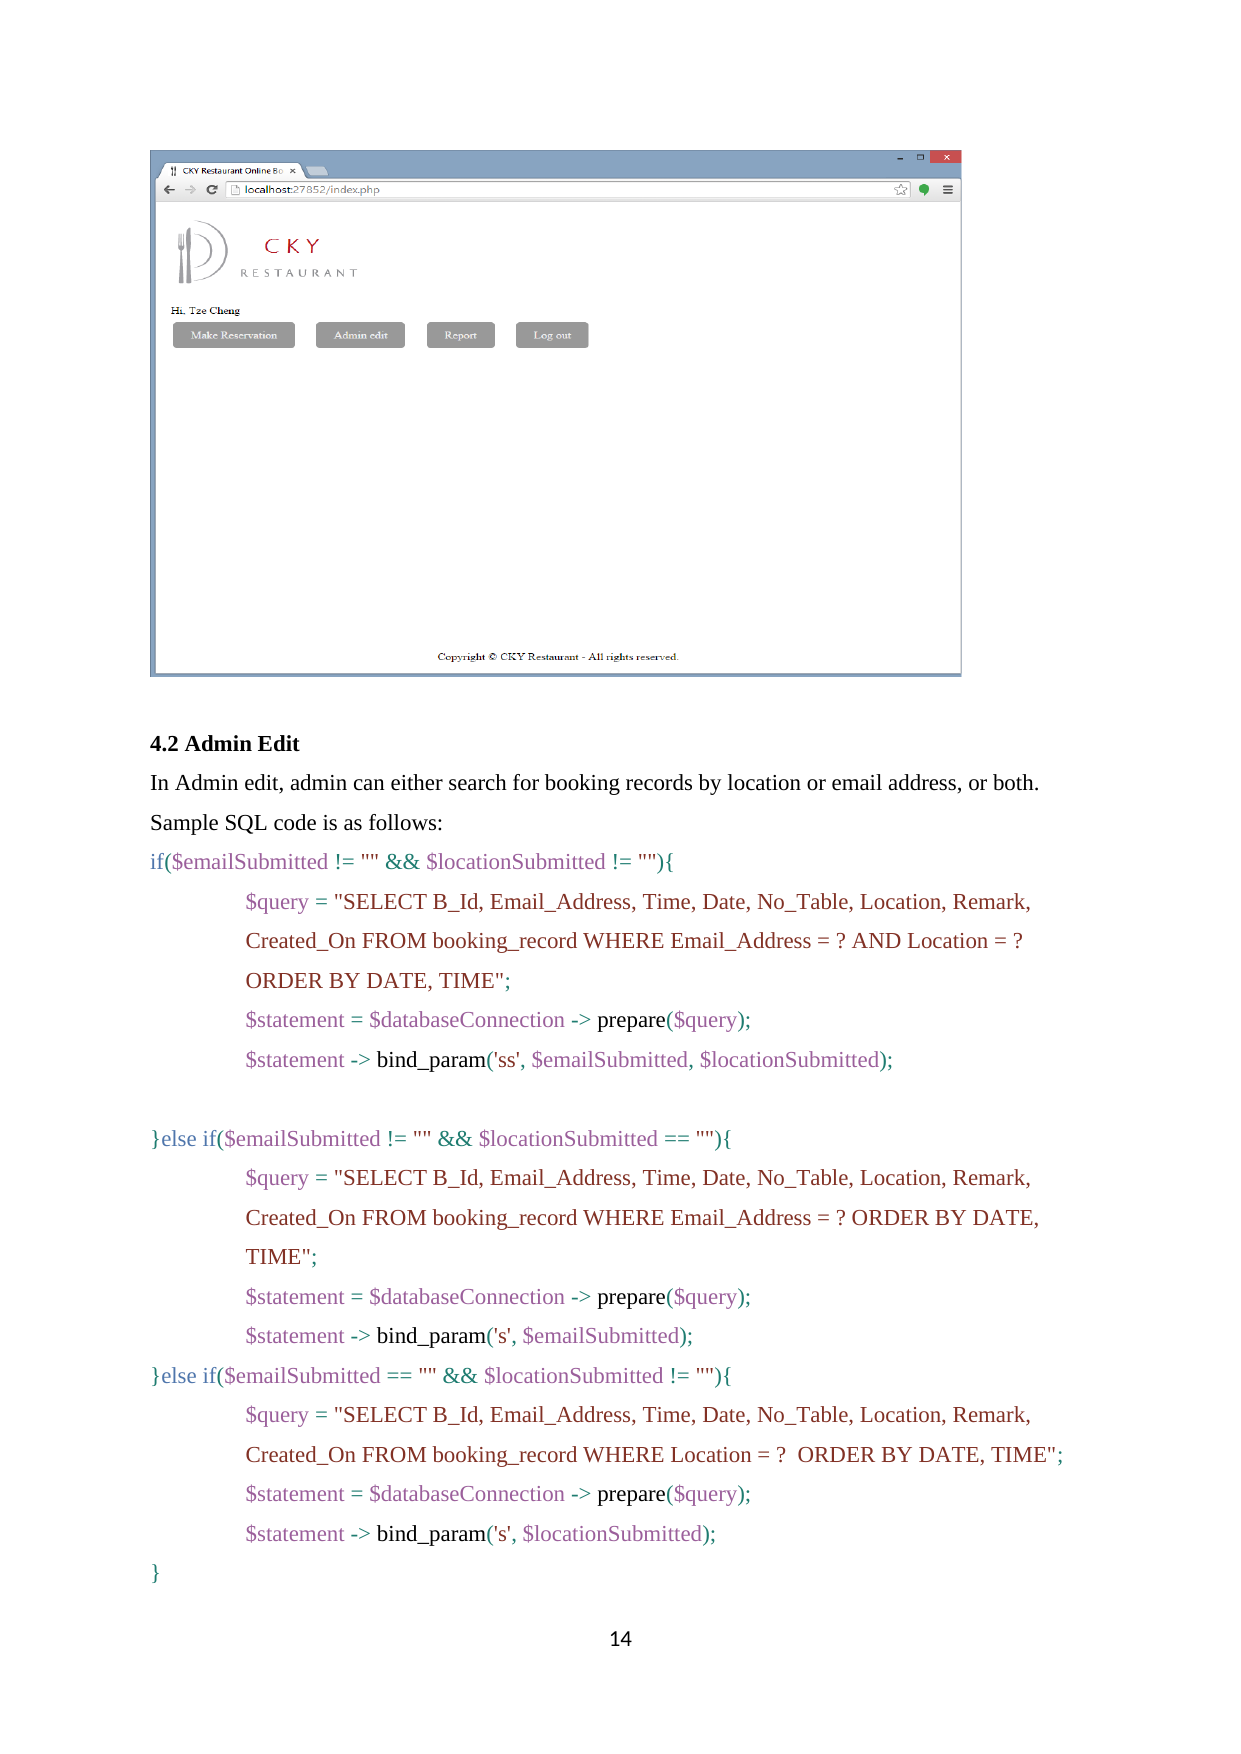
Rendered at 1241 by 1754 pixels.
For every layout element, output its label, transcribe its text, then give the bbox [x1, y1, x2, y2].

picture [150, 150, 962, 677]
text $statement = $databaseConnection -> prepare($query); [150, 1006, 1090, 1033]
text $statement -> bind_param('s', $locationSubmitted); [150, 1519, 1090, 1546]
text $query = "SELECT B_Id, Email_Address, Time, Date, No_Table, Location, Remark, Created_On FROM booking_record WHERE Email_Address = ? ORDER BY DATE, TIME"; [245, 1164, 1090, 1269]
text $statement -> bind_param('ss', $emailSubmitted, $locationSubmitted); [150, 1046, 1090, 1072]
text 4.2 Admin Edit [150, 730, 1090, 756]
text In Admin edit, admin can either search for booking records by location or email address, or both. Sample SQL code is as follows: [150, 769, 1090, 835]
text } [150, 1559, 1090, 1585]
text $statement = $databaseConnection -> prepare($query); [150, 1283, 1090, 1309]
text }else if($emailSubmitted != "" && $locationSubmitted == ""){ [150, 1125, 1090, 1151]
text $statement -> bind_param('s', $emailSubmitted); [150, 1322, 1090, 1348]
text $query = "SELECT B_Id, Email_Address, Time, Date, No_Table, Location, Remark, Created_On FROM booking_record WHERE Email_Address = ? AND Location = ? ORDER BY DATE, TIME"; [245, 888, 1090, 993]
text if($emailSubmitted != "" && $locationSubmitted != ""){ [150, 848, 1090, 875]
text }else if($emailSubmitted == "" && $locationSubmitted != ""){ [150, 1362, 1090, 1388]
text $query = "SELECT B_Id, Email_Address, Time, Date, No_Table, Location, Remark, Created_On FROM booking_record WHERE Location = ? ORDER BY DATE, TIME"; [245, 1401, 1090, 1467]
text $statement = $databaseConnection -> prepare($query); [150, 1480, 1090, 1506]
